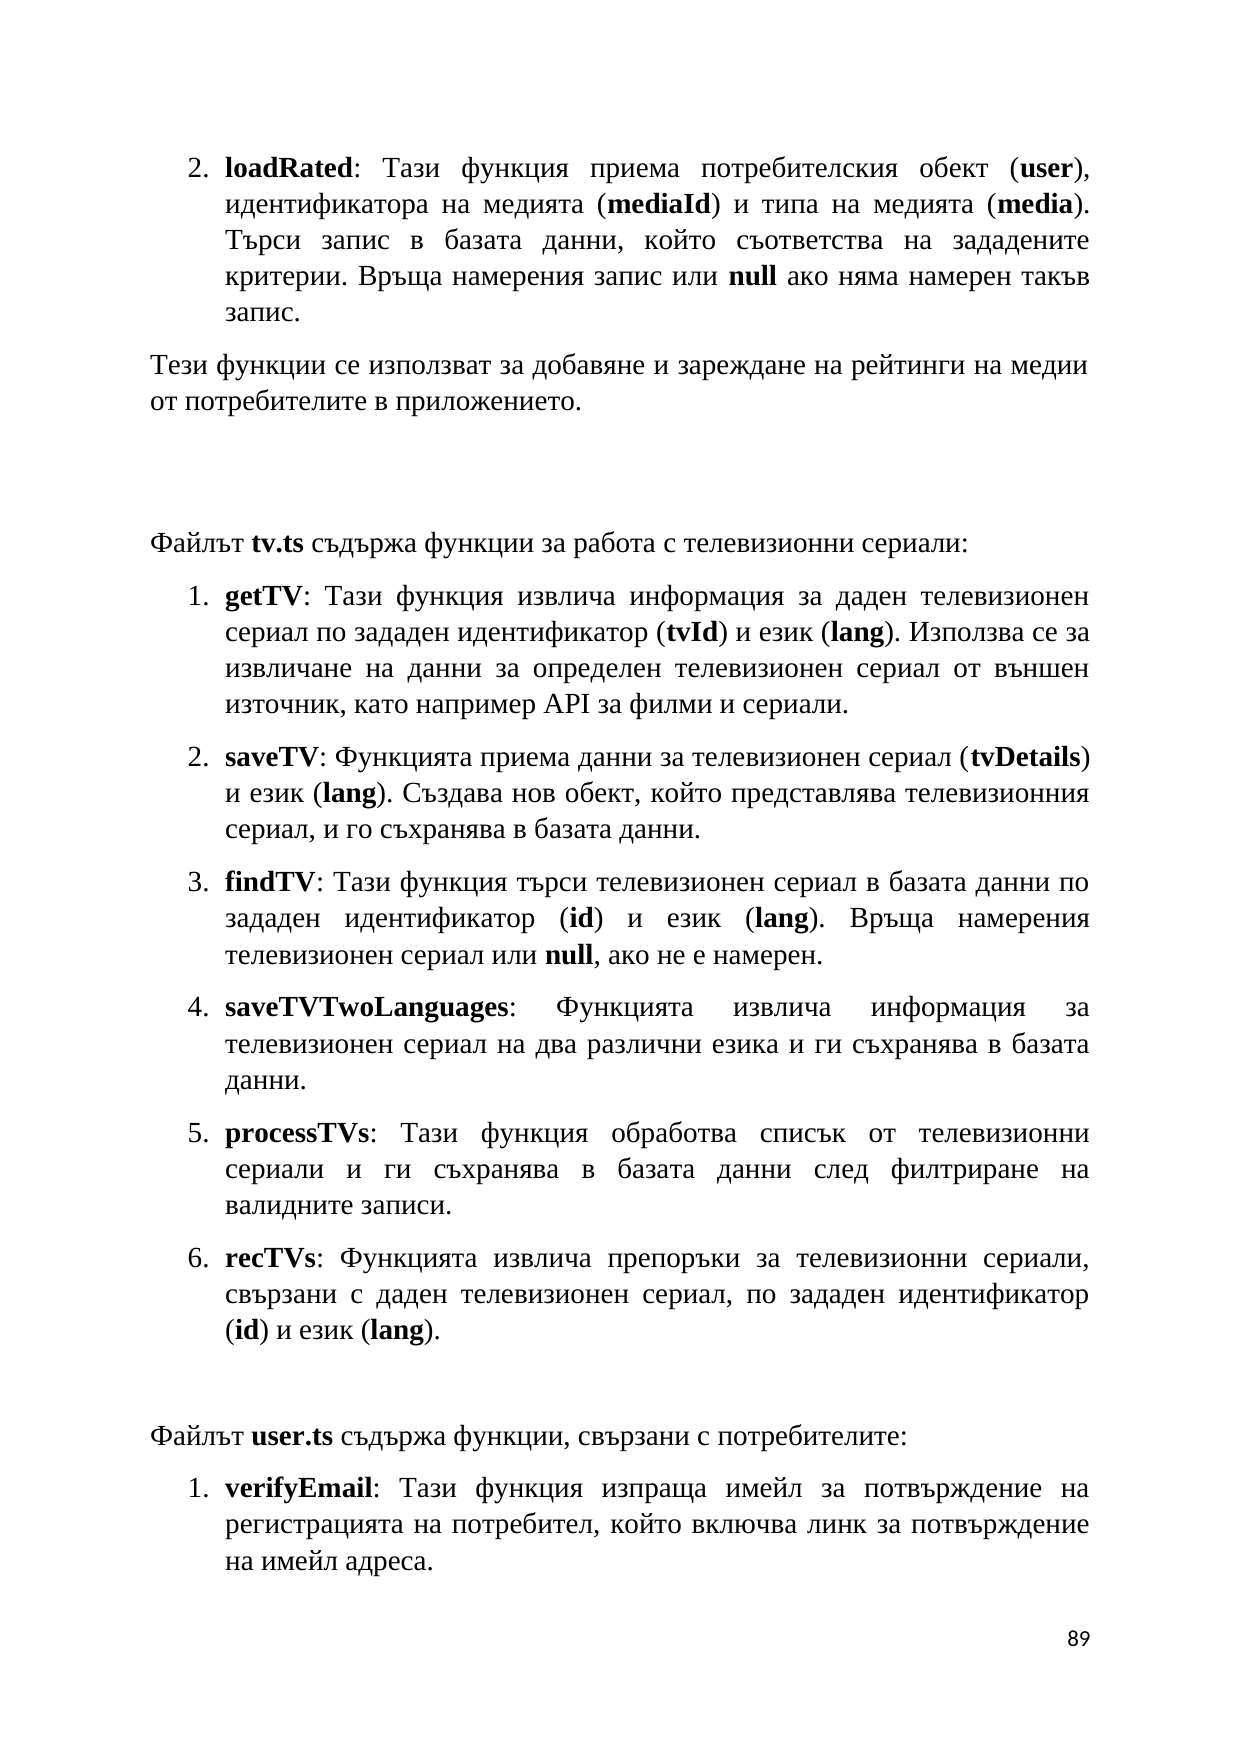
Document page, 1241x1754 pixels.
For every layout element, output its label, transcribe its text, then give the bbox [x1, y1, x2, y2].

list processTVs: Тази функция обработва списък от телевизионни сериали и ги съхранява в базата данни след филтриране на валидните записи. [187, 1115, 1090, 1221]
list saveTVTwoLanguages: Функцията извлича информация за телевизионен сериал на два различни езика и ги съхранява в базата данни. [187, 989, 1090, 1095]
text Тези функции се използват за добавяне и зареждане на рейтинги на медии от потребителите в приложението. [150, 347, 1090, 417]
list getTV: Тази функция извлича информация за даден телевизионен сериал по зададен идентификатор (tvId) и език (lang). Използва се за извличане на данни за определен телевизионен сериал от външен източник, като например API за филми и сериали. [187, 578, 1090, 720]
text Файлът user.ts съдържа функции, свързани с потребителите: [150, 1418, 1090, 1451]
list recTVs: Функцията извлича препоръки за телевизионни сериали, свързани с даден телевизионен сериал, по зададен идентификатор (id) и език (lang). [187, 1240, 1090, 1346]
text Файлът tv.ts съдържа функции за работа с телевизионни сериали: [150, 489, 1090, 559]
list verifyEmail: Тази функция изпраща имейл за потвърждение на регистрацията на потребител, който включва линк за потвърждение на имейл адреса. [187, 1471, 1090, 1576]
list saveTV: Функцията приема данни за телевизионен сериал (tvDetails) и език (lang). Създава нов обект, който представлява телевизионния сериал, и го съхранява в базата данни. [187, 739, 1090, 845]
list loadRated: Тази функция приема потребителския обект (user), идентификатора на медията (mediaId) и типа на медията (media). Търси запис в базата данни, който съответства на зададените критерии. Връща намерения запис или null ако няма намерен такъв запис. [187, 150, 1090, 328]
list findTV: Тази функция търси телевизионен сериал в базата данни по зададен идентификатор (id) и език (lang). Връща намерения телевизионен сериал или null, ако не е намерен. [187, 864, 1090, 970]
